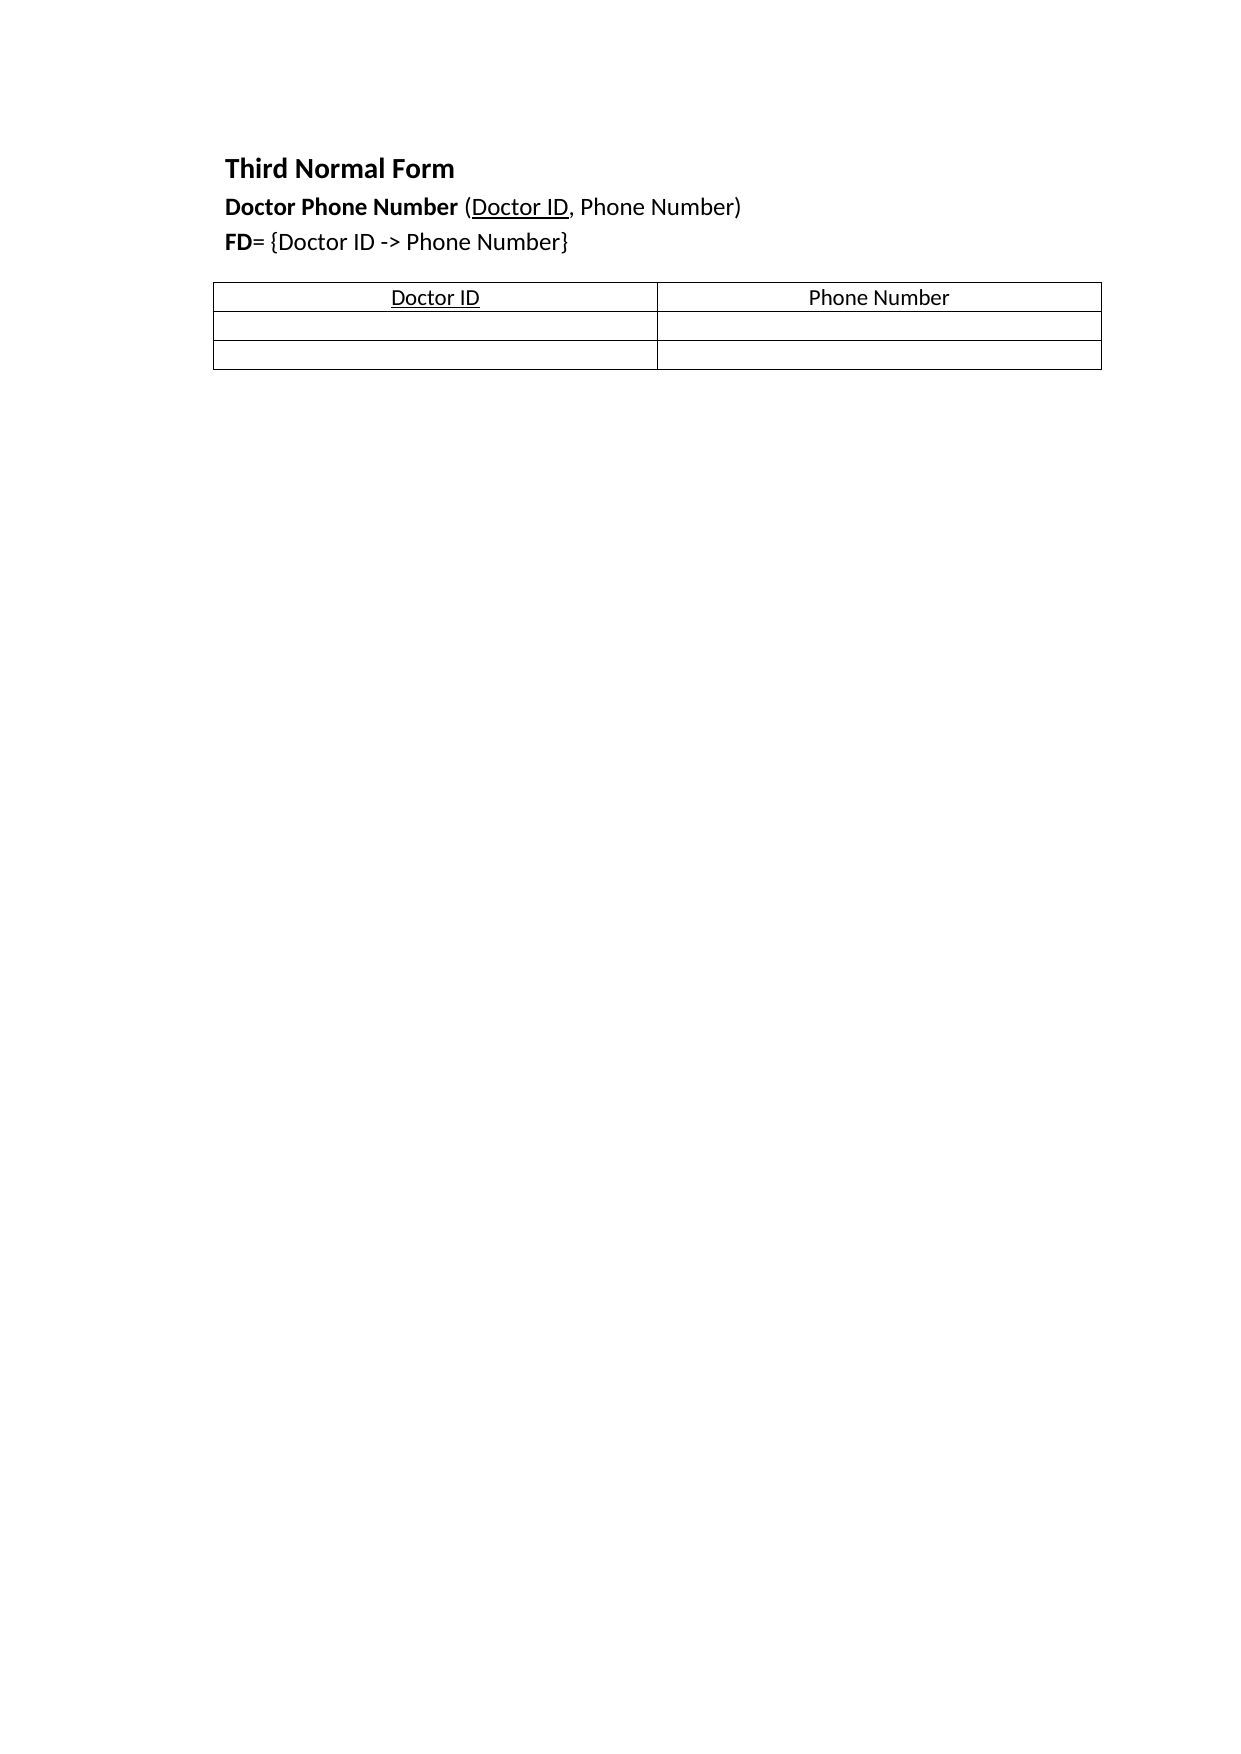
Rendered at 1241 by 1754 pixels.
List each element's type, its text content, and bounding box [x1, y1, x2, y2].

table_cell [658, 341, 1101, 369]
table_cell [214, 312, 657, 340]
table_header Doctor ID [214, 283, 657, 311]
list FD= {Doctor ID -> Phone Number} [225, 226, 1090, 256]
table_cell [658, 312, 1101, 340]
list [225, 191, 1090, 221]
list Third Normal Form [225, 150, 1090, 186]
table_cell [214, 341, 657, 369]
table_header Phone Number [658, 283, 1101, 311]
